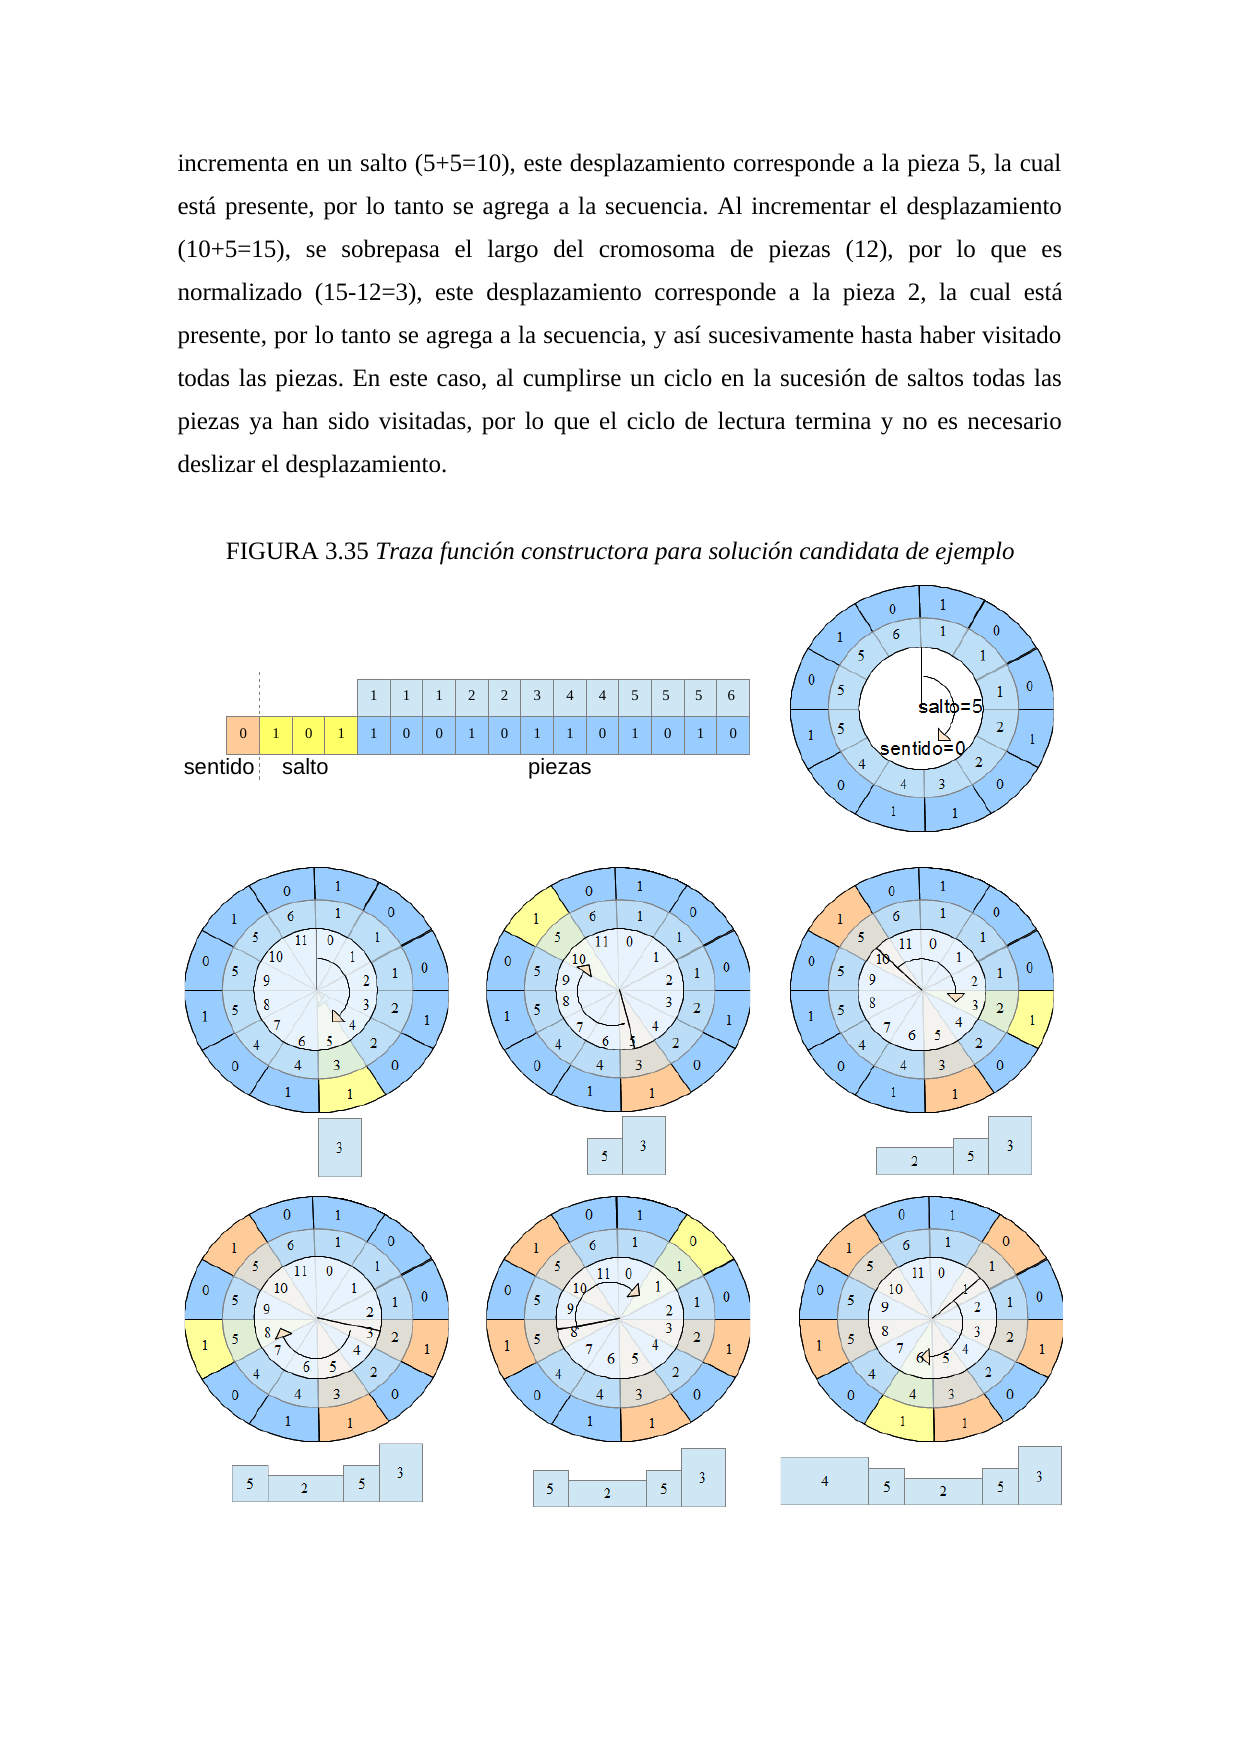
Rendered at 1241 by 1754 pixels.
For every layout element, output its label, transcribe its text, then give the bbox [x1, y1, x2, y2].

picture [790, 585, 1054, 848]
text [177, 148, 1063, 478]
picture [184, 1196, 449, 1502]
table_cell [167, 861, 467, 1189]
table_cell [468, 1191, 769, 1519]
picture [486, 867, 751, 1175]
table_cell [167, 1191, 467, 1519]
table_header [167, 580, 769, 860]
picture [486, 1196, 751, 1507]
picture [184, 867, 449, 1177]
table_cell [770, 861, 1074, 1189]
picture [790, 867, 1054, 1175]
table_header [770, 580, 1074, 860]
table_cell [468, 861, 769, 1189]
table_cell [770, 1191, 1074, 1519]
picture [780, 1196, 1063, 1505]
